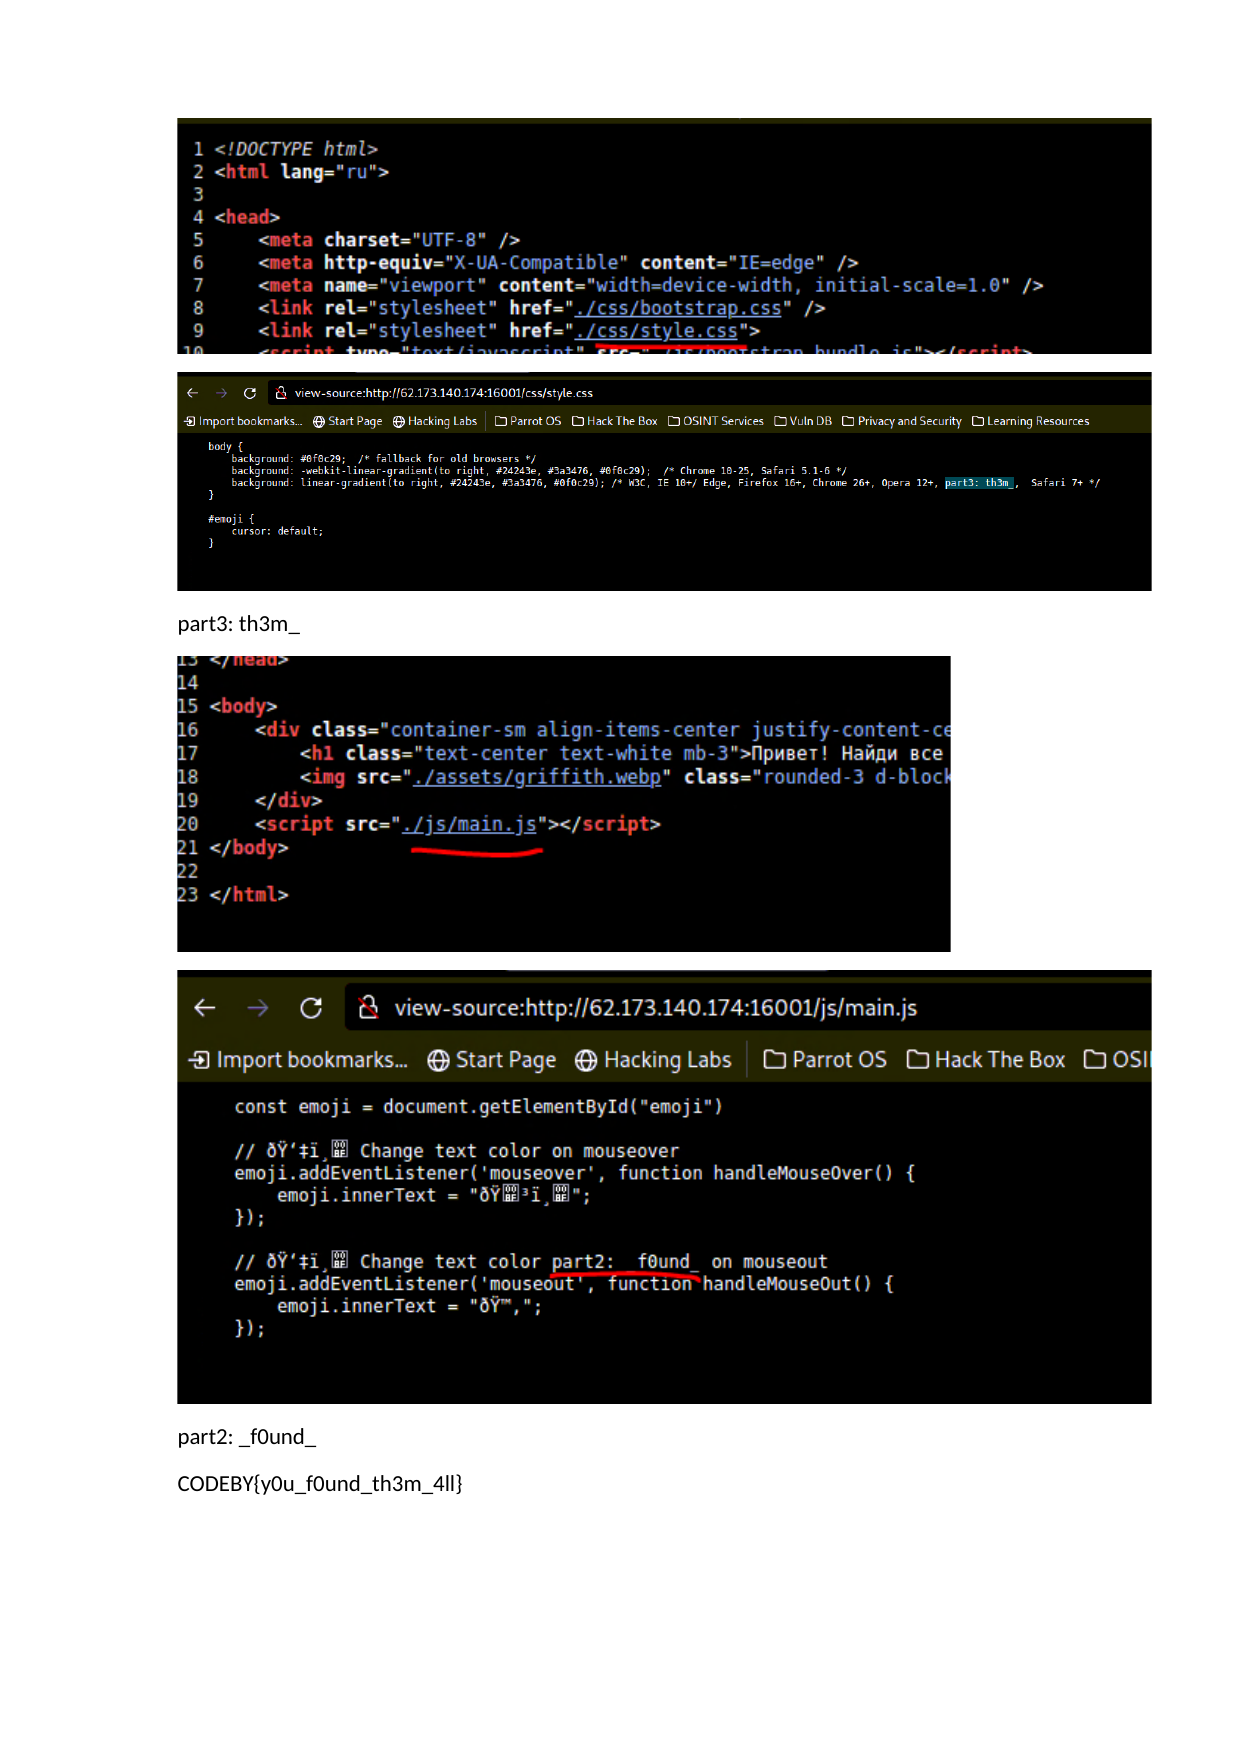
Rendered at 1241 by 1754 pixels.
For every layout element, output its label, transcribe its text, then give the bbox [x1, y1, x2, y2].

picture [177, 118, 1152, 354]
text CODEBY{y0u_f0und_th3m_4ll} [177, 1469, 1152, 1497]
picture [177, 372, 1152, 591]
text part2: _f0und_ [177, 1422, 1152, 1450]
picture [177, 656, 951, 952]
text part3: th3m_ [177, 609, 1152, 637]
picture [177, 970, 1152, 1404]
